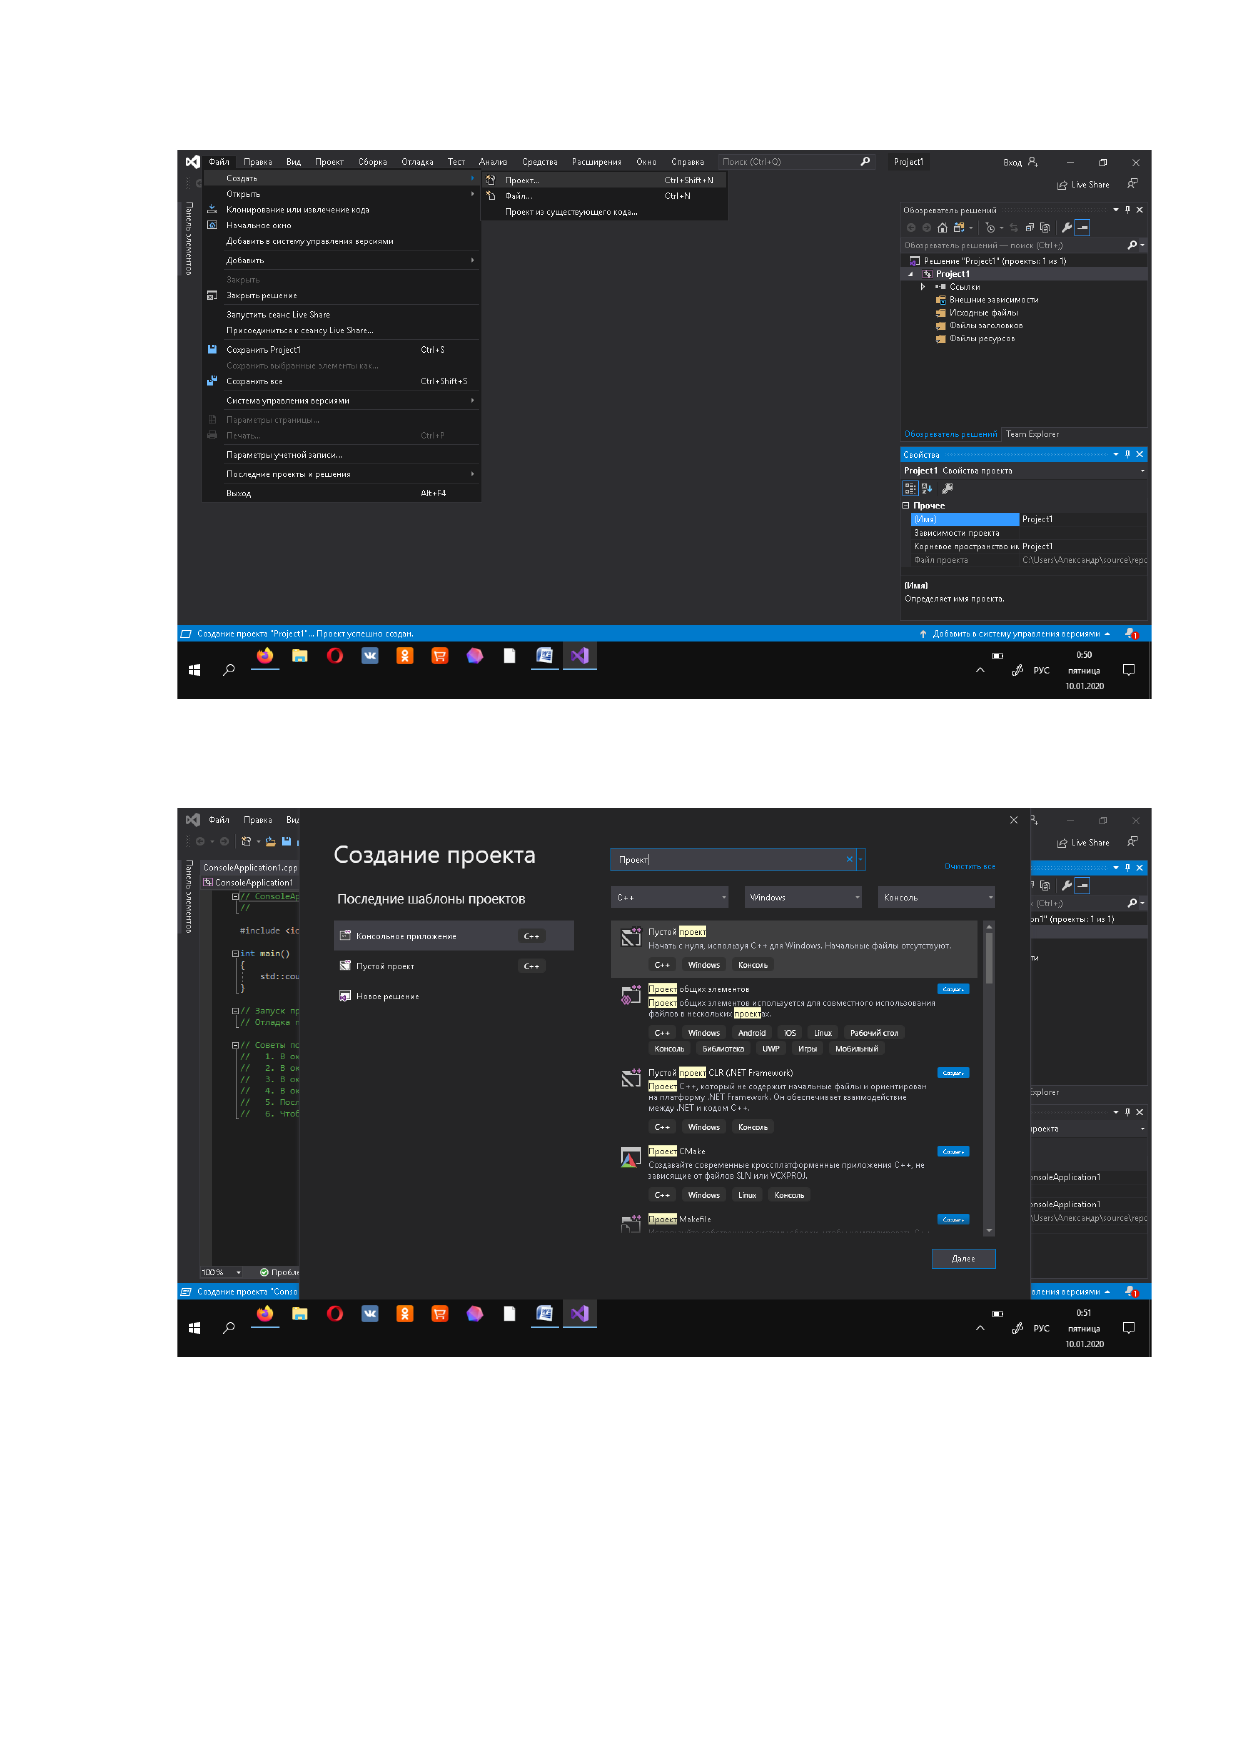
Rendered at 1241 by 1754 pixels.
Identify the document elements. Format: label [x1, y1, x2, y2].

picture [177, 150, 1152, 699]
picture [177, 808, 1152, 1357]
